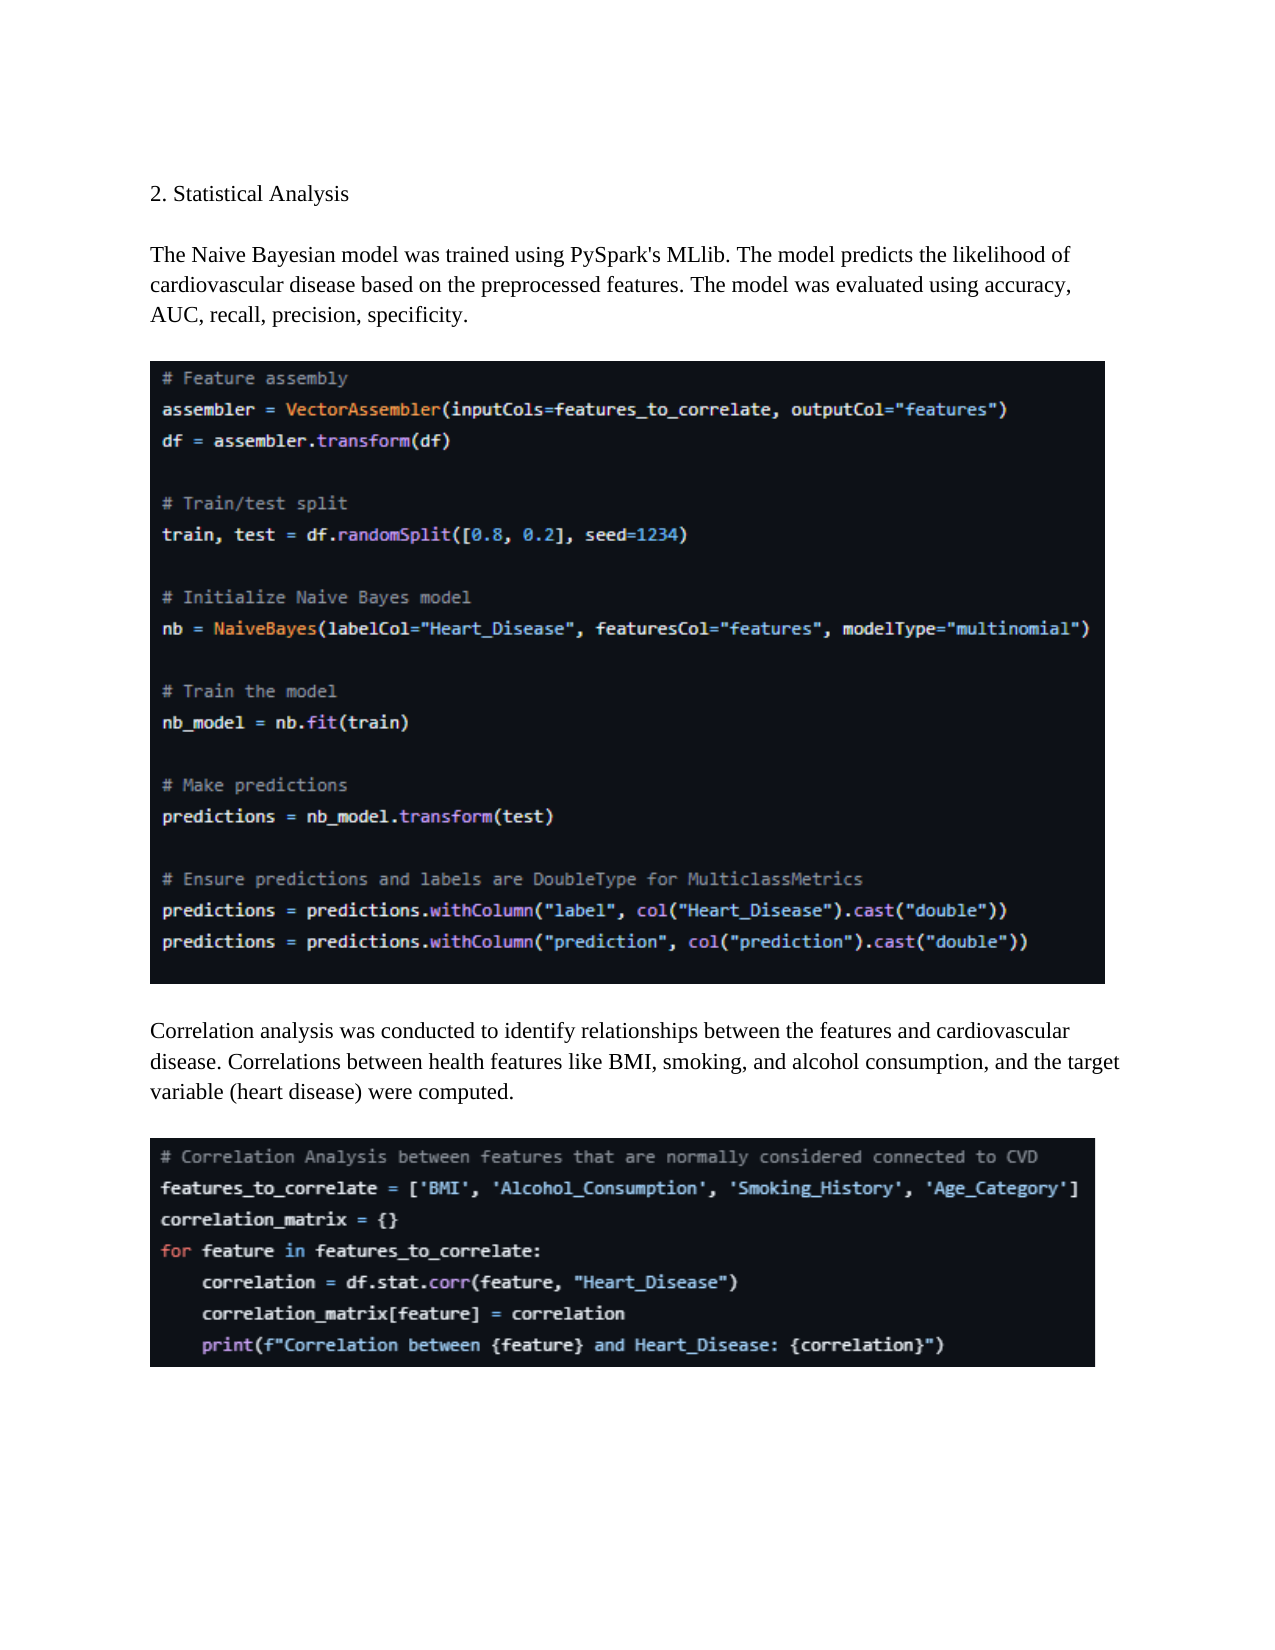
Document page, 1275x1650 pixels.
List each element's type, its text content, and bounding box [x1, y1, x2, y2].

picture [150, 361, 1105, 984]
picture [150, 1138, 1096, 1367]
text The Naive Bayesian model was trained using PySpark's MLlib. The model predicts the likelihood of cardiovascular disease based on the preprocessed features. The model was evaluated using accuracy, AUC, recall, precision, specificity. [150, 241, 1125, 327]
text 2. Statistical Analysis [150, 180, 1125, 207]
text Correlation analysis was conducted to identify relationships between the features and cardiovascular disease. Correlations between health features like BMI, smoking, and alcohol consumption, and the target variable (heart disease) were computed. [150, 1017, 1125, 1104]
